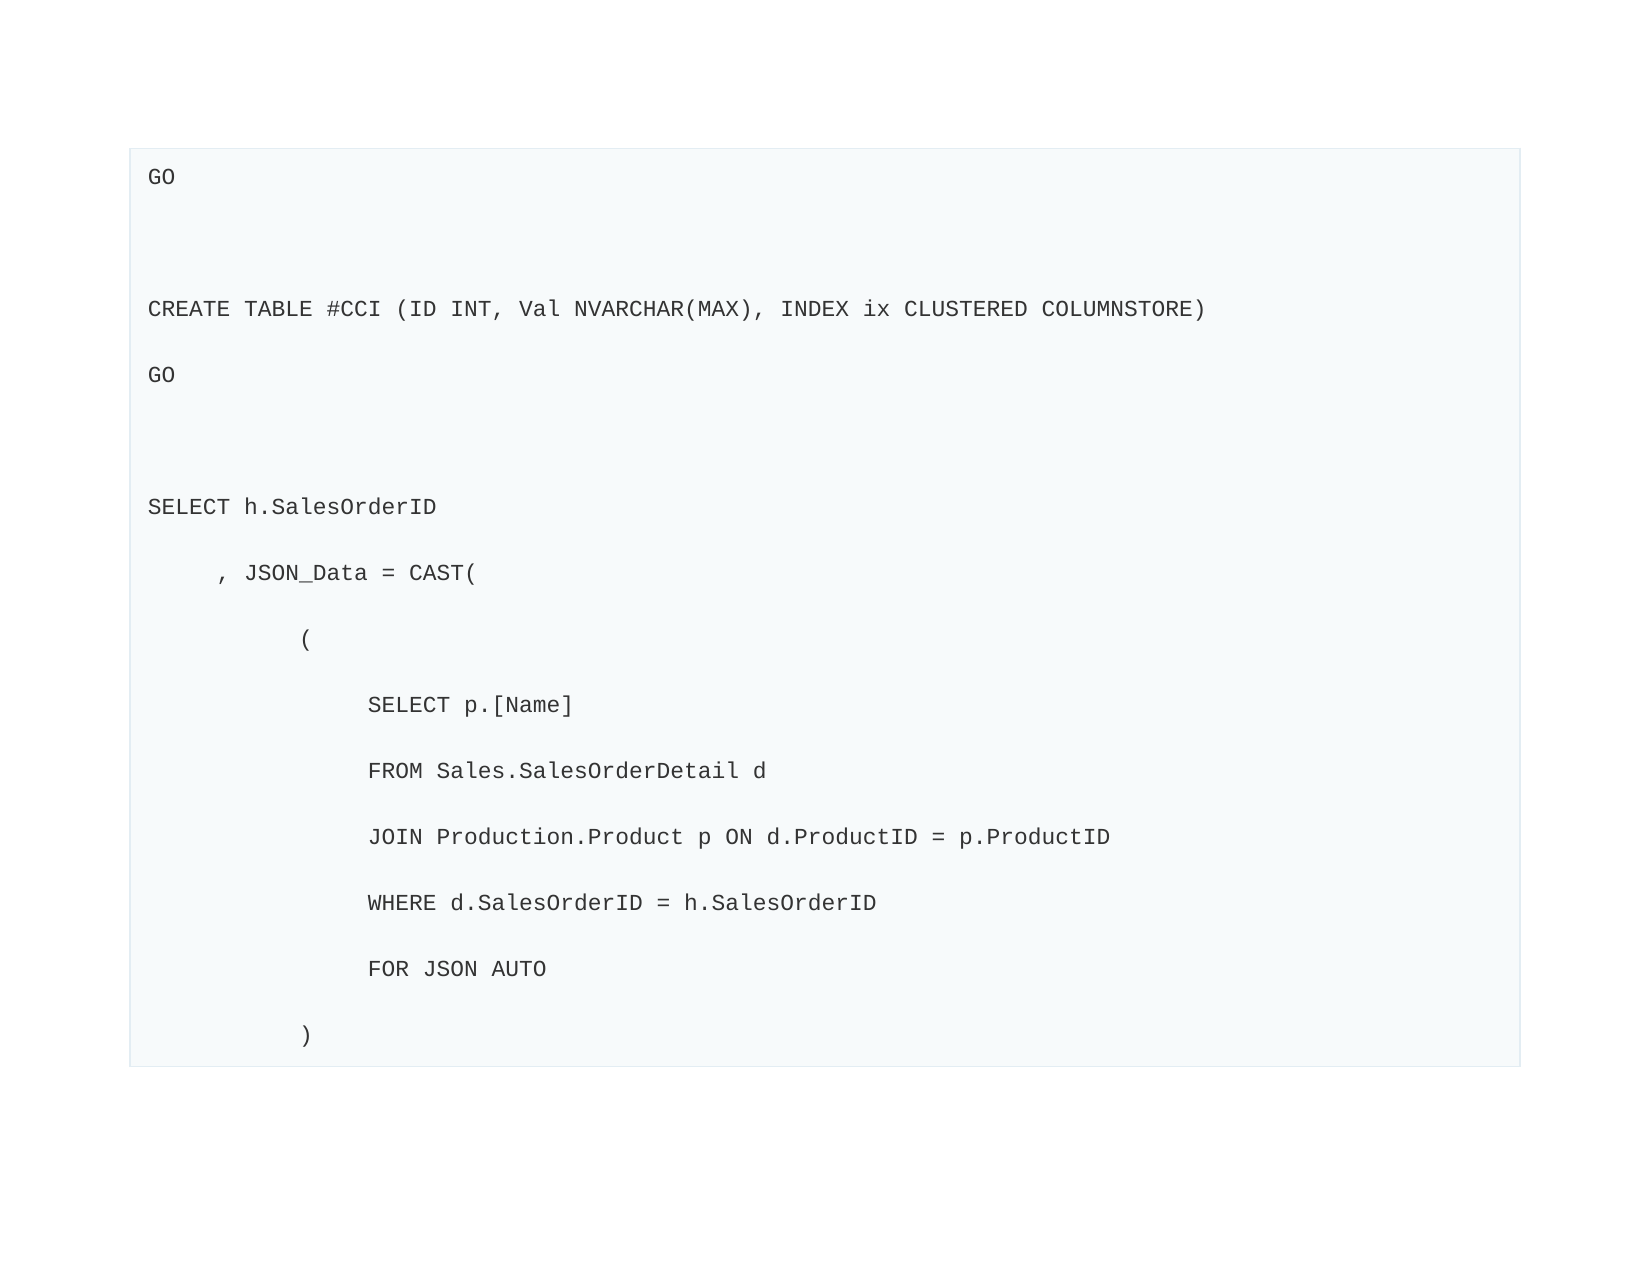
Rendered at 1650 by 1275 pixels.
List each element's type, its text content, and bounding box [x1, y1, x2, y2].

text FOR JSON AUTO [131, 939, 1519, 983]
text FROM Sales.SalesOrderDetail d [131, 741, 1519, 785]
text SELECT p.[Name] [131, 675, 1519, 719]
text CREATE TABLE #CCI (ID INT, Val NVARCHAR(MAX), INDEX ix CLUSTERED COLUMNSTORE) [131, 279, 1519, 324]
text GO [131, 345, 1519, 389]
text GO [131, 149, 1519, 192]
text WHERE d.SalesOrderID = h.SalesOrderID [131, 873, 1519, 917]
text ( [131, 609, 1519, 653]
text , JSON_Data = CAST( [131, 543, 1519, 587]
text SELECT h.SalesOrderID [131, 477, 1519, 521]
text ) [131, 1005, 1519, 1066]
text JOIN Production.Product p ON d.ProductID = p.ProductID [131, 807, 1519, 851]
